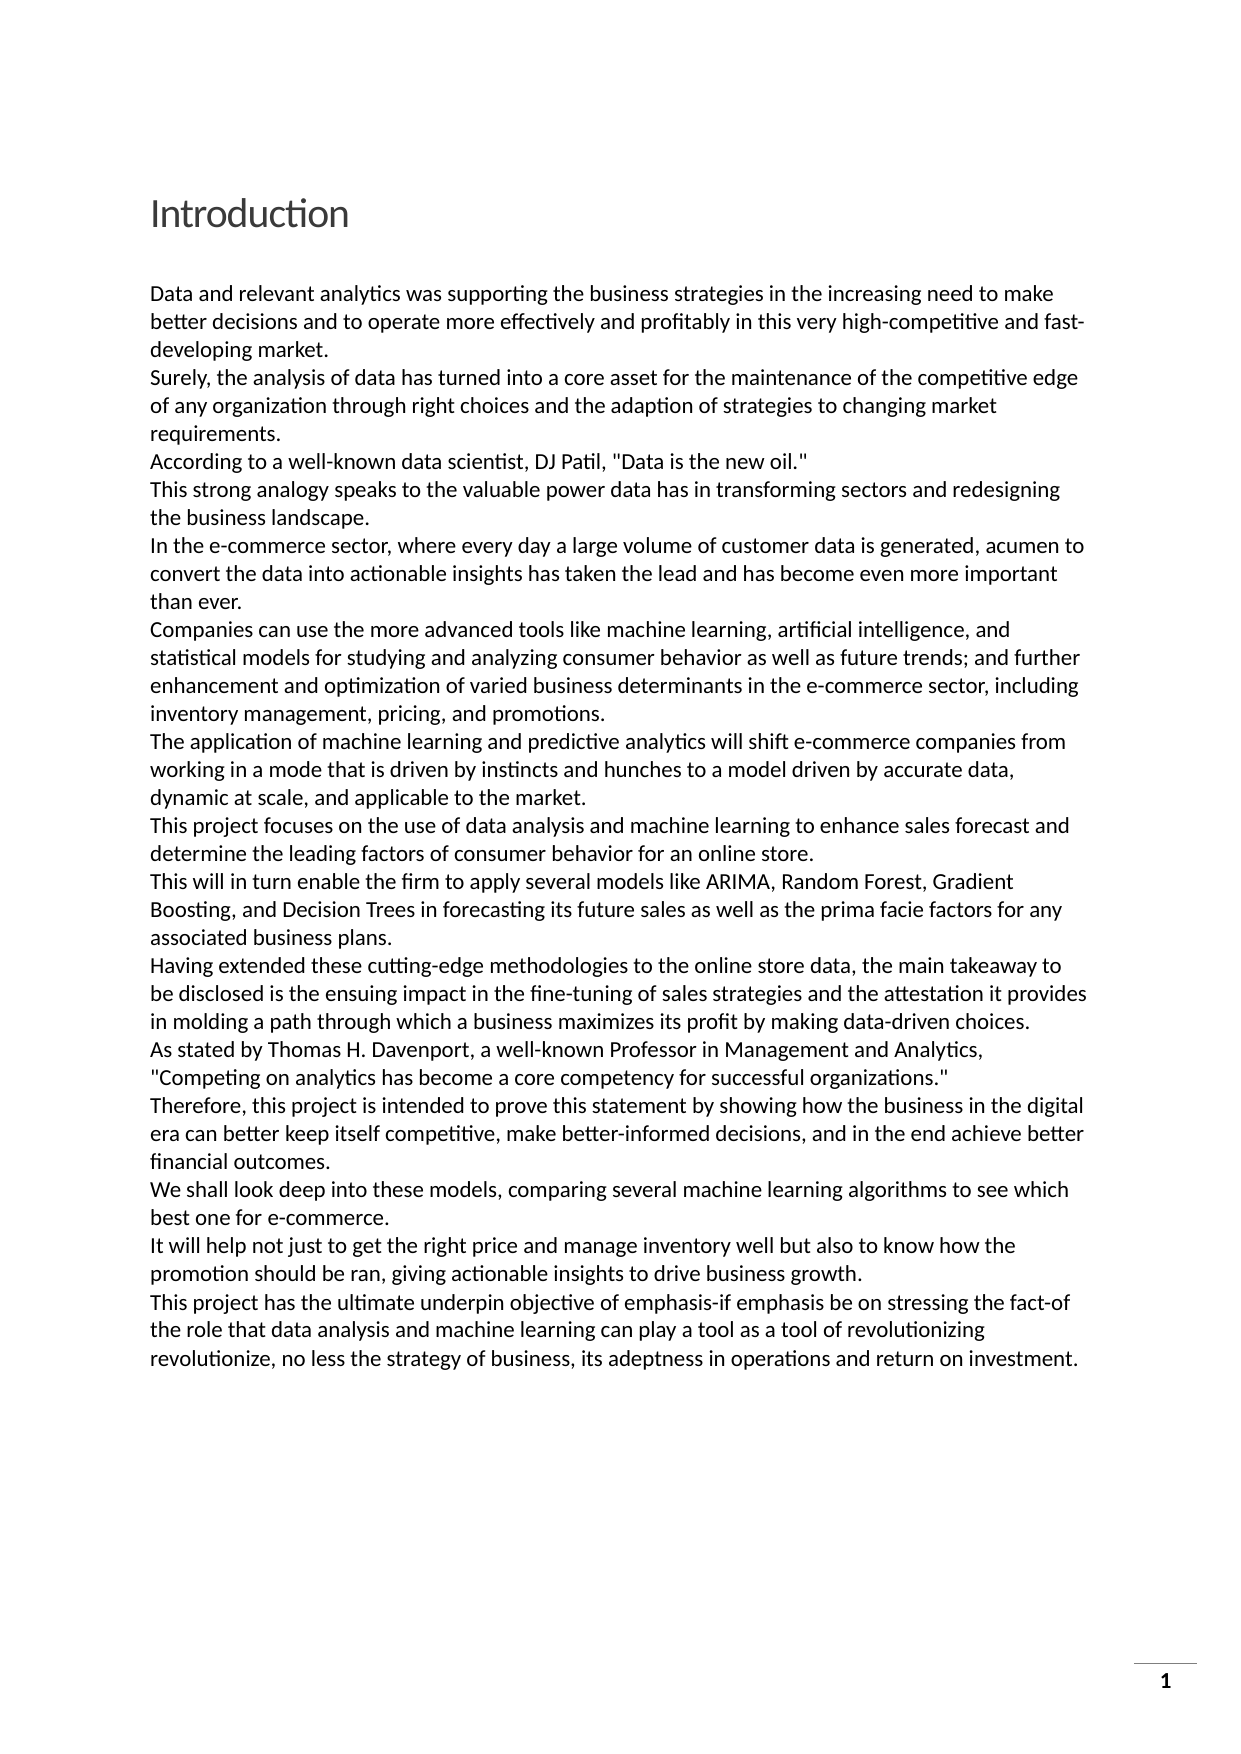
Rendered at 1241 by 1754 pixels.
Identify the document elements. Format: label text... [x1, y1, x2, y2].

text Therefore, this project is intended to prove this statement by showing how the business in the digital era can better keep itself competitive, make better-informed decisions, and in the end achieve better financial outcomes. [150, 1091, 1090, 1176]
text This project has the ultimate underpin objective of emphasis-if emphasis be on stressing the fact-of the role that data analysis and machine learning can play a tool as a tool of revolutionizing revolutionize, no less the strategy of business, its adeptness in operations and return on investment. [150, 1288, 1090, 1372]
text We shall look deep into these models, comparing several machine learning algorithms to see which best one for e-commerce. [150, 1176, 1090, 1232]
text Data and relevant analytics was supporting the business strategies in the increasing need to make better decisions and to operate more effectively and profitably in this very high-competitive and fast-developing market. [150, 279, 1090, 363]
text The application of machine learning and predictive analytics will shift e-commerce companies from working in a mode that is driven by instincts and hunches to a model driven by accurate data, dynamic at scale, and applicable to the market. [150, 727, 1090, 811]
text This project focuses on the use of data analysis and machine learning to enhance sales forecast and determine the leading factors of consumer behavior for an online store. [150, 811, 1090, 867]
subtitle Introduction [150, 187, 1090, 238]
text Having extended these cutting-edge methodologies to the online store data, the main takeaway to be disclosed is the ensuing impact in the fine-tuning of sales strategies and the attestation it provides in molding a path through which a business maximizes its profit by making data-driven choices. [150, 951, 1090, 1035]
text It will help not just to get the right price and manage inventory well but also to know how the promotion should be ran, giving actionable insights to drive business growth. [150, 1232, 1090, 1288]
text Surely, the analysis of data has turned into a core asset for the maintenance of the competitive edge of any organization through right choices and the adaption of strategies to changing market requirements. [150, 363, 1090, 447]
text This strong analogy speaks to the valuable power data has in transforming sectors and redesigning the business landscape. [150, 475, 1090, 531]
text As stated by Thomas H. Davenport, a well-known Professor in Management and Analytics, "Competing on analytics has become a core competency for successful organizations." [150, 1035, 1090, 1091]
text This will in turn enable the firm to apply several models like ARIMA, Random Forest, Gradient Boosting, and Decision Trees in forecasting its future sales as well as the prima facie factors for any associated business plans. [150, 867, 1090, 951]
text In the e-commerce sector, where every day a large volume of customer data is generated, acumen to convert the data into actionable insights has taken the lead and has become even more important than ever. [150, 531, 1090, 615]
text Companies can use the more advanced tools like machine learning, artificial intelligence, and statistical models for studying and analyzing consumer behavior as well as future trends; and further enhancement and optimization of varied business determinants in the e-commerce sector, including inventory management, pricing, and promotions. [150, 615, 1090, 727]
text According to a well-known data scientist, DJ Patil, "Data is the new oil." [150, 447, 1090, 475]
